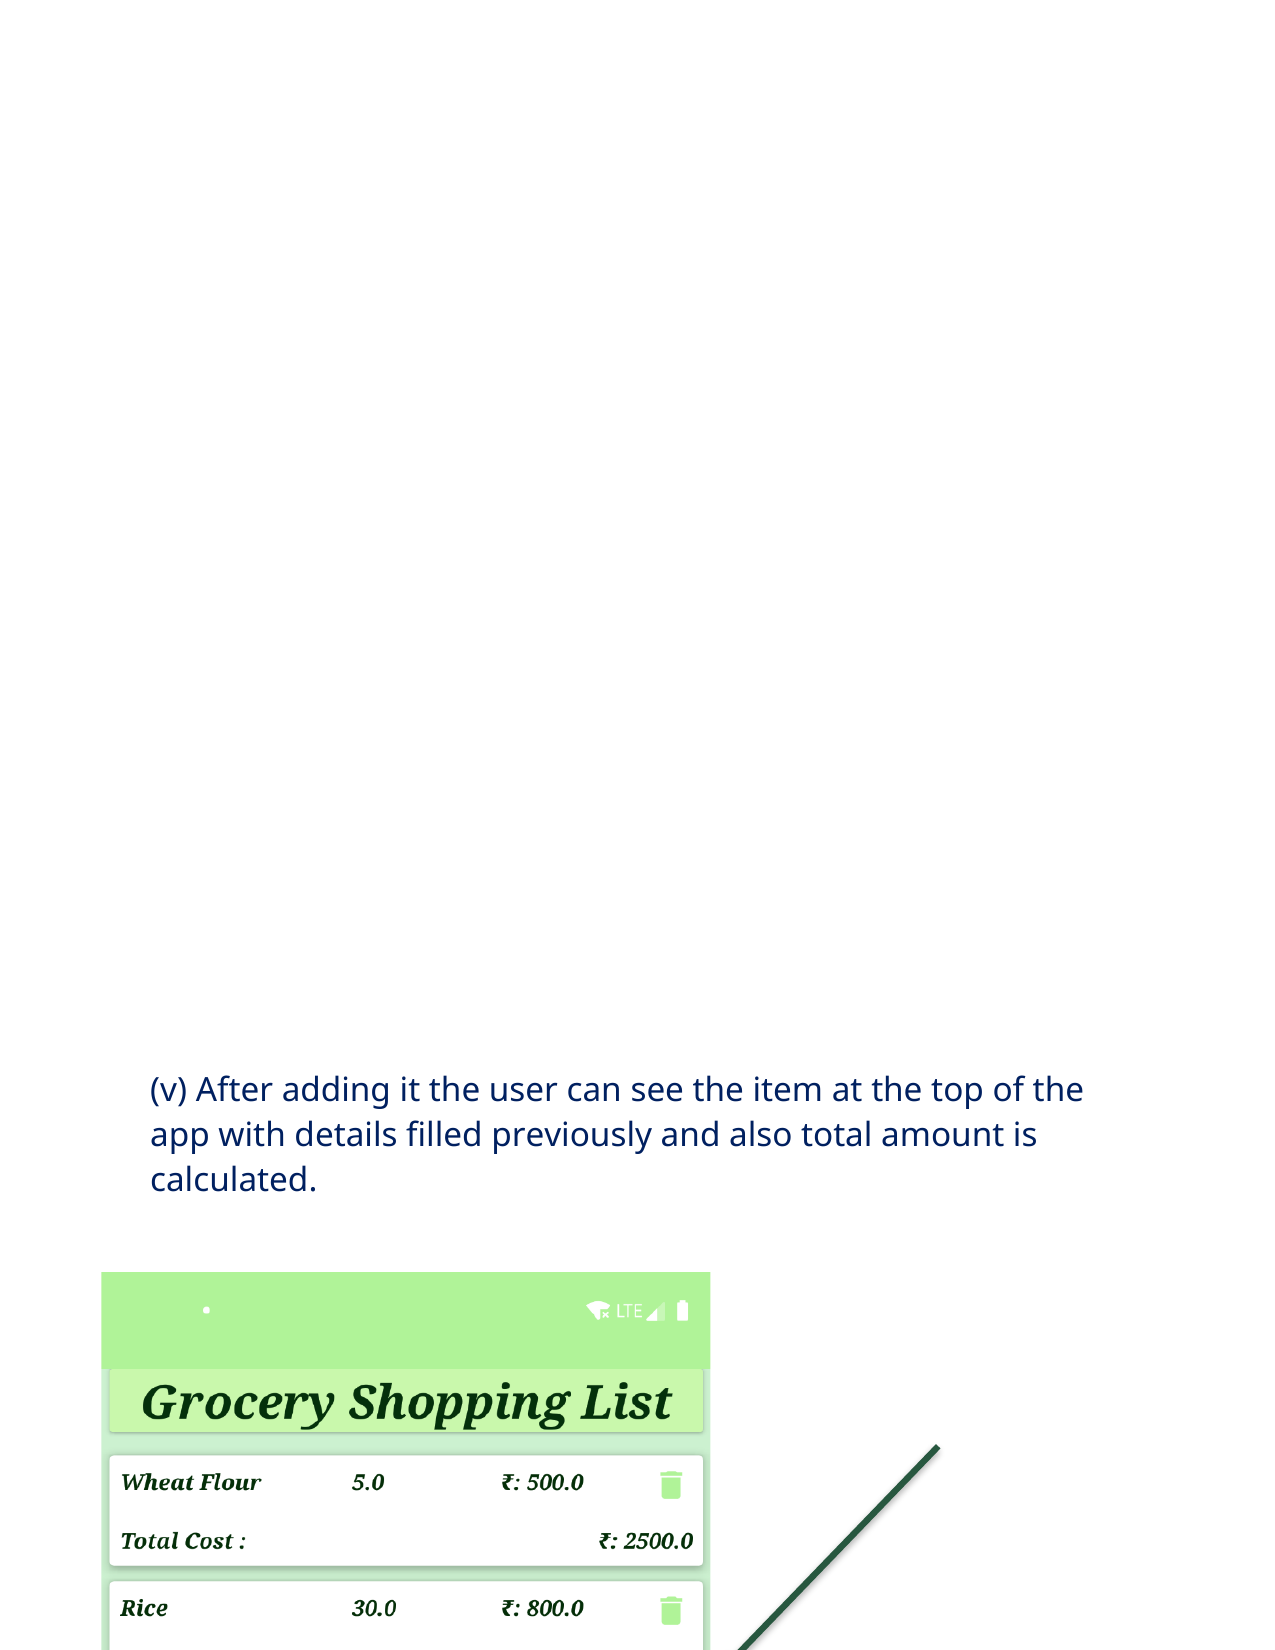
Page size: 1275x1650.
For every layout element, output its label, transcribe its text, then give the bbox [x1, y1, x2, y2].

picture [101, 1272, 711, 1650]
text (v) After adding it the user can see the item at the top of the app with details filled previously and also total amount is calculated. [317, 1065, 1125, 1202]
